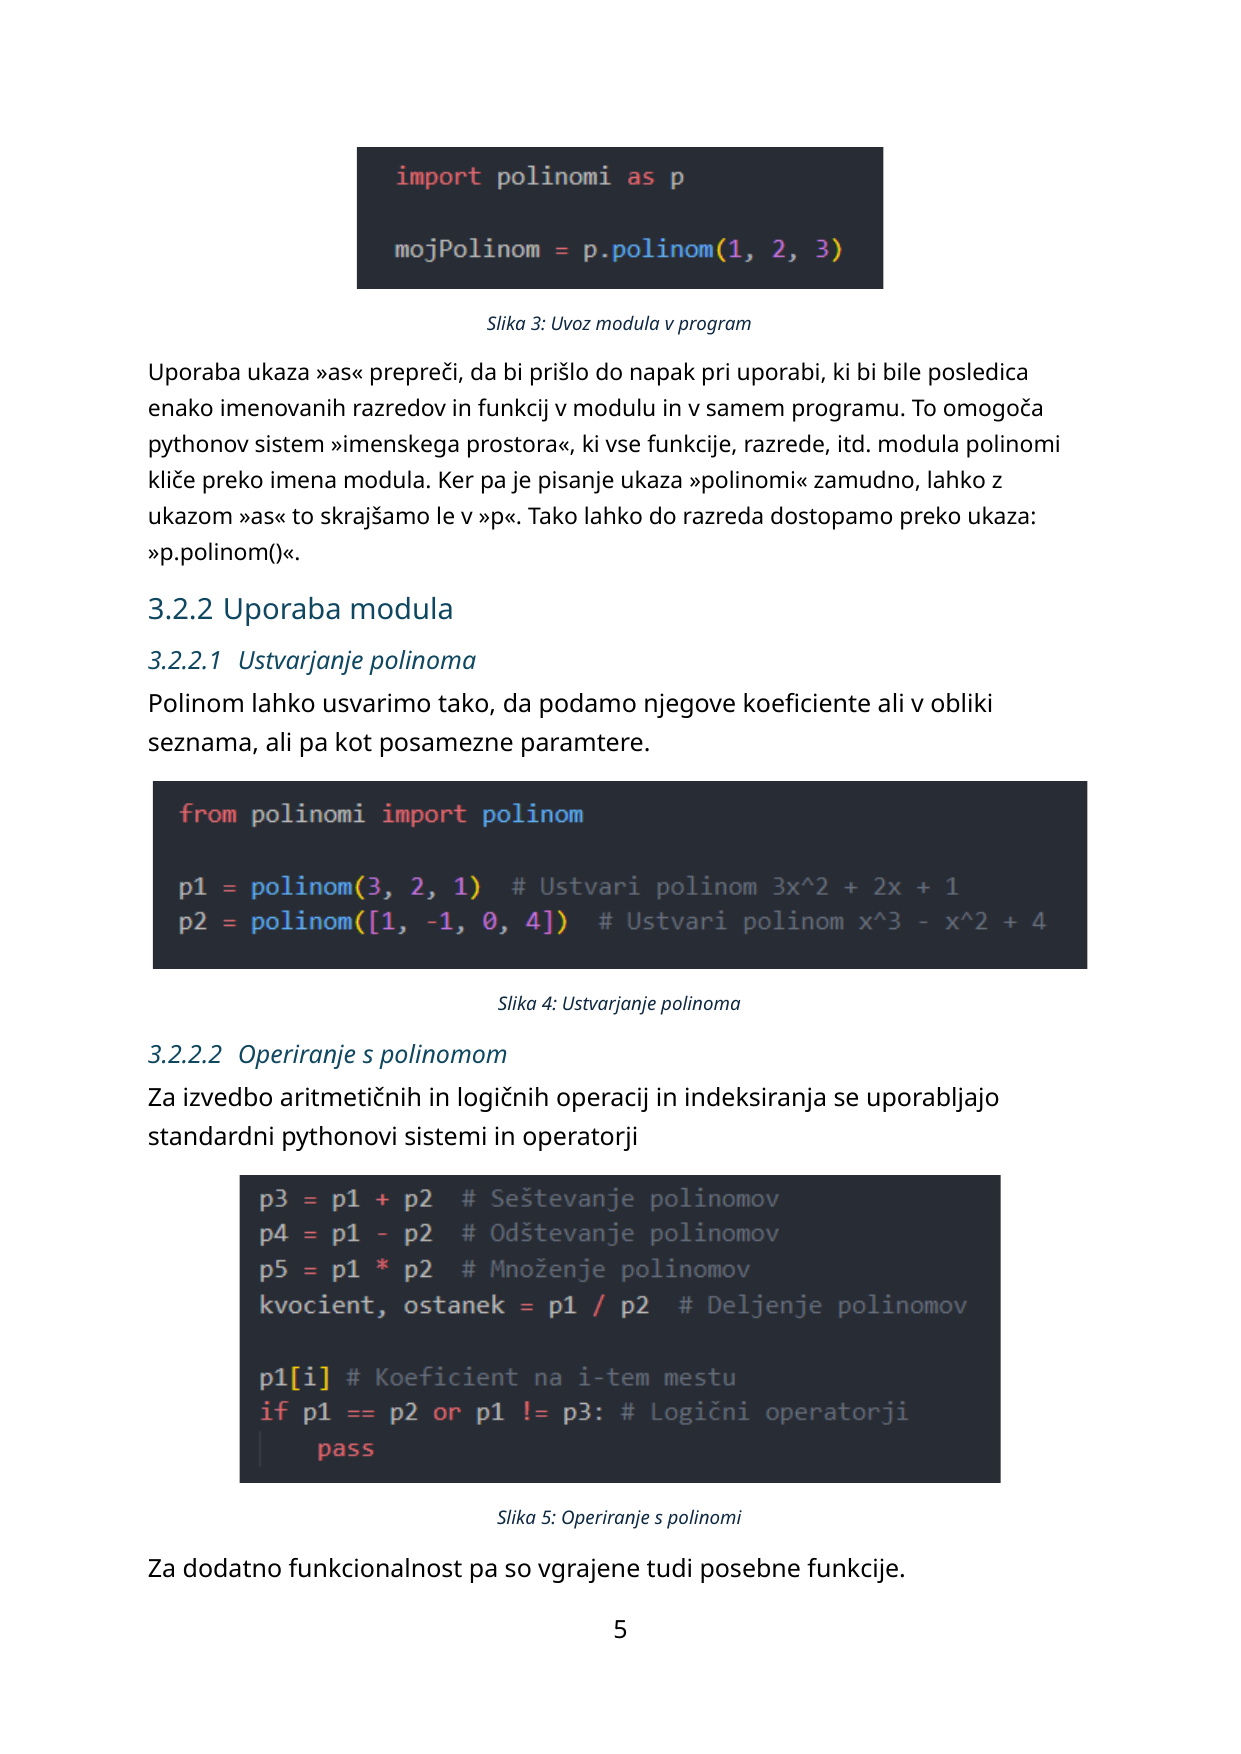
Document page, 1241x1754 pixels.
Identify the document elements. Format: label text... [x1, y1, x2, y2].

text Slika 5: Operiranje s polinomi [148, 1504, 1093, 1530]
picture [356, 147, 884, 289]
text Slika 4: Ustvarjanje polinoma [148, 990, 1093, 1016]
text Polinom lahko usvarimo tako, da podamo njegove koeficiente ali v obliki seznama, ali pa kot posamezne paramtere. [148, 686, 1093, 759]
text Za dodatno funkcionalnost pa so vgrajene tudi posebne funkcije. [148, 1551, 1093, 1585]
subtitle Operiranje s polinomom [148, 1037, 1093, 1071]
text Za izvedbo aritmetičnih in logičnih operacij in indeksiranja se uporabljajo standardni pythonovi sistemi in operatorji [148, 1080, 1093, 1153]
subtitle Uporaba modula [148, 589, 1093, 628]
text Uporaba ukaza »as« prepreči, da bi prišlo do napak pri uporabi, ki bi bile posledica enako imenovanih razredov in funkcij v modulu in v samem programu. To omogoča pythonov sistem »imenskega prostora«, ki vse funkcije, razrede, itd. modula polinomi kliče preko imena modula. Ker pa je pisanje ukaza »polinomi« zamudno, lahko z ukazom »as« to skrajšamo le v »p«. Tako lahko do razreda dostopamo preko ukaza: »p.polinom()«. [148, 356, 1093, 567]
text Slika 3: Uvoz modula v program [148, 310, 1093, 336]
picture [152, 781, 1088, 969]
subtitle Ustvarjanje polinoma [148, 643, 1093, 677]
picture [239, 1175, 1001, 1483]
